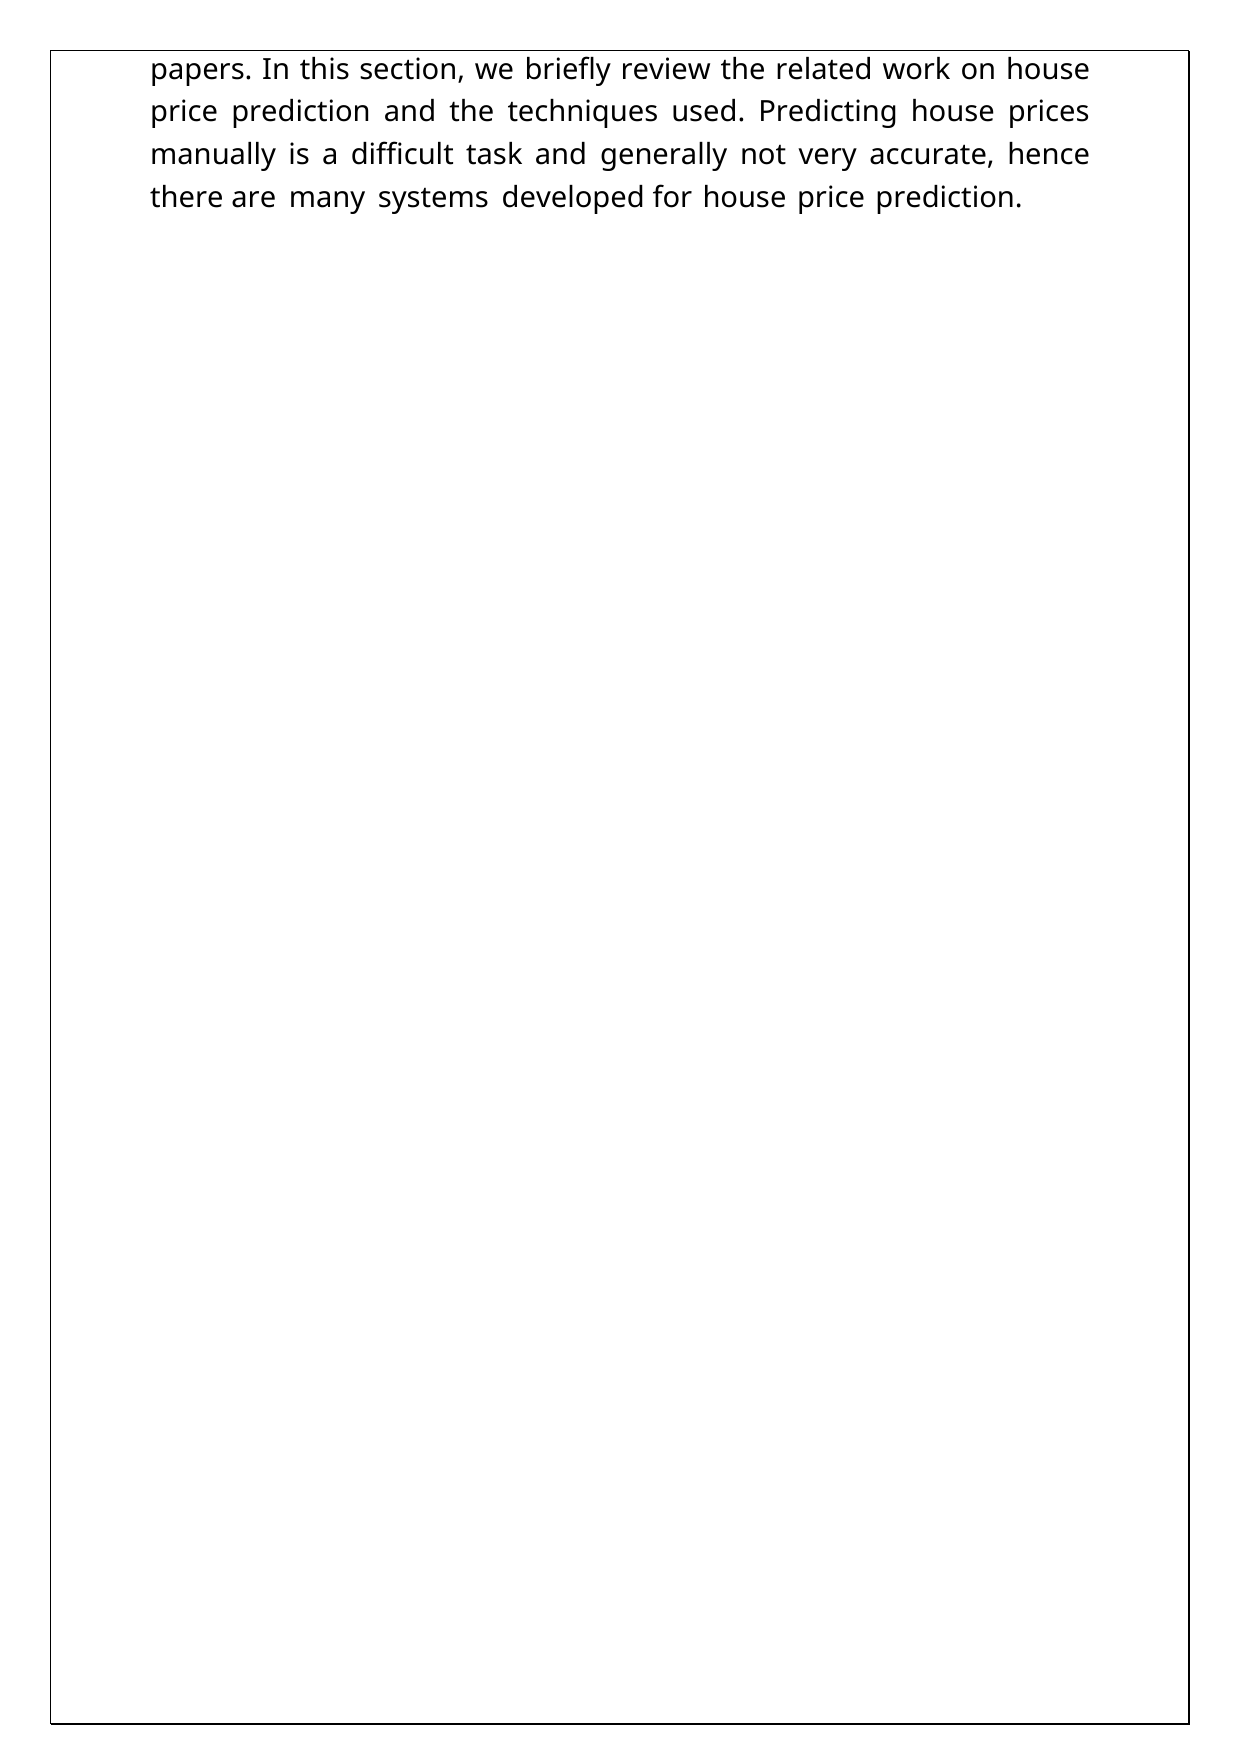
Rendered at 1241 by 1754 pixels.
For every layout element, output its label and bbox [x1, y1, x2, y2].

text [150, 51, 1090, 216]
